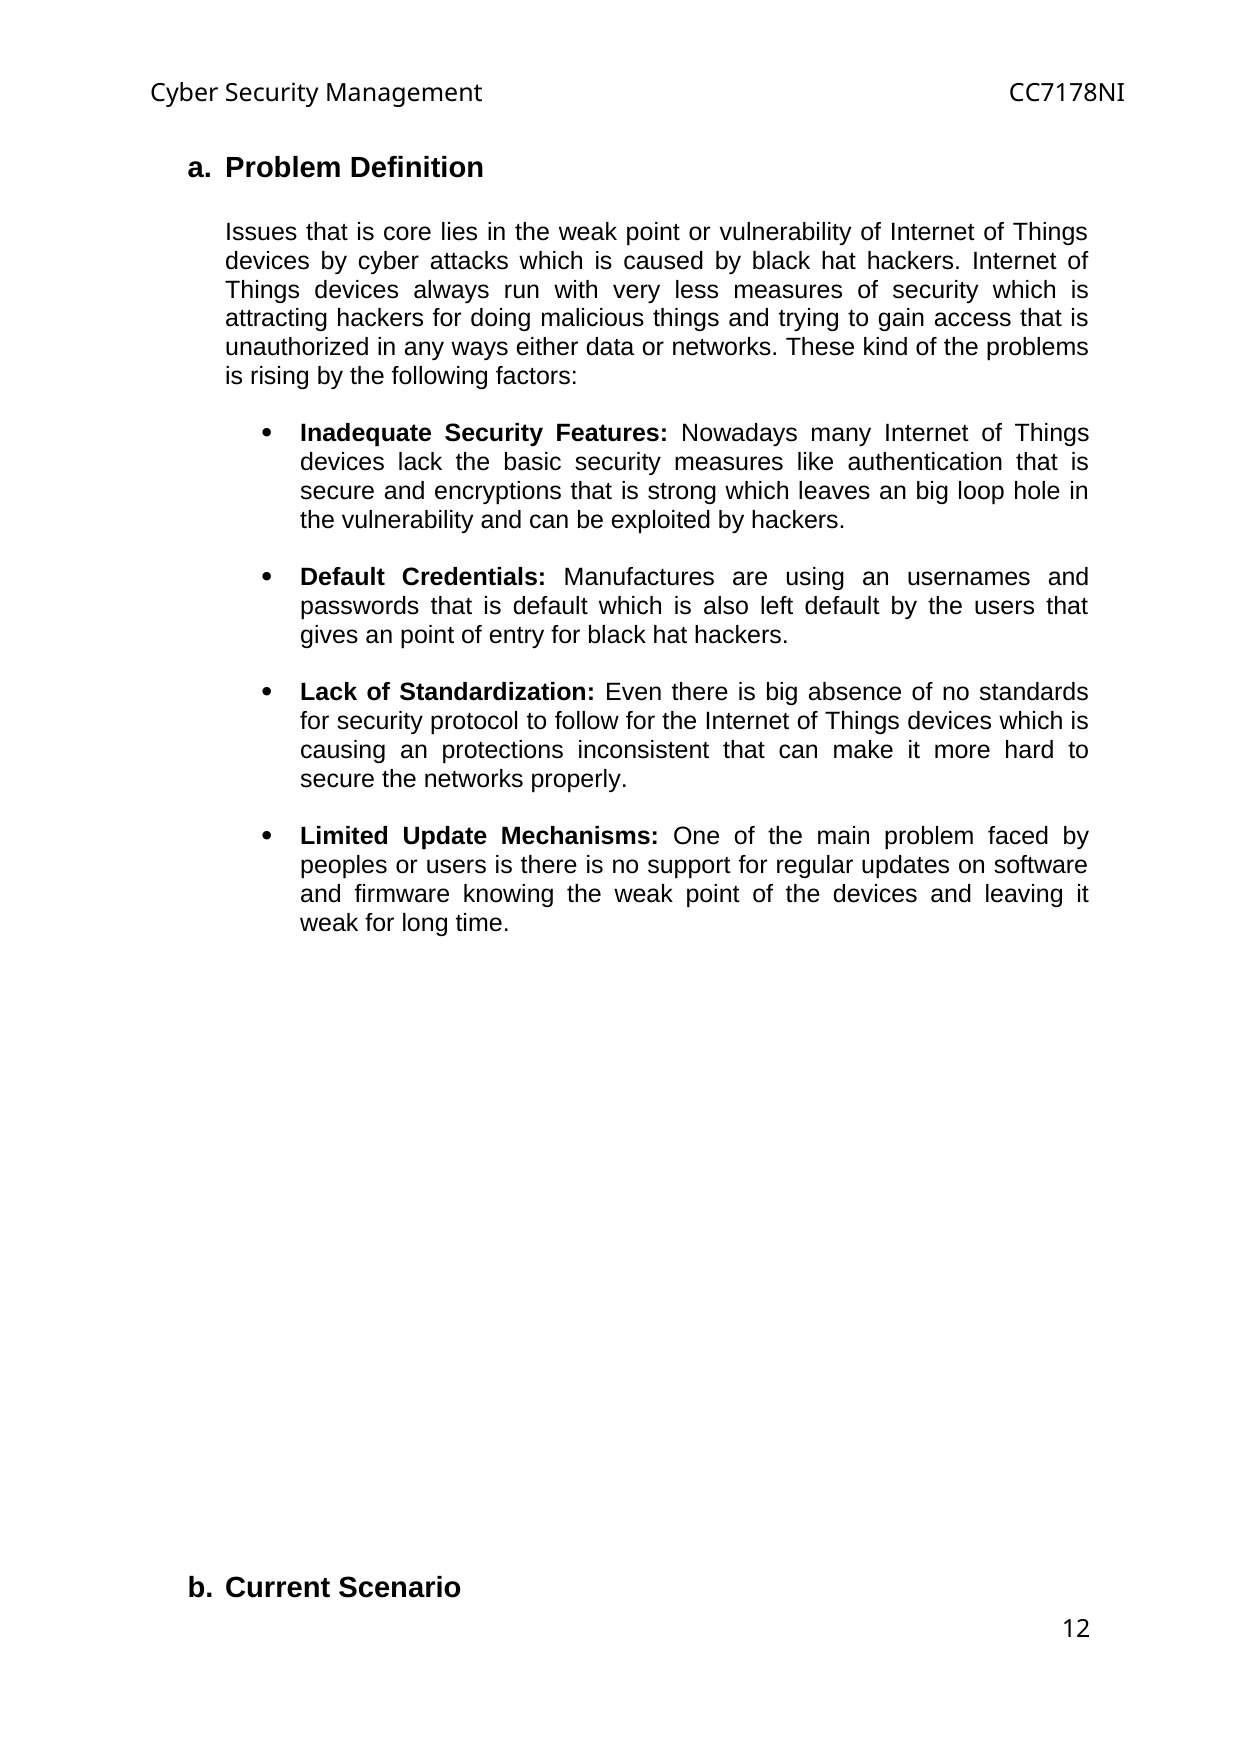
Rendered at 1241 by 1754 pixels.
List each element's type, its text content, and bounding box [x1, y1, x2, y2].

list Lack of Standardization: Even there is big absence of no standards for security protocol to follow for the Internet of Things devices which is causing an protections inconsistent that can make it more hard to secure the networks properly. [262, 677, 1090, 792]
list Limited Update Mechanisms: One of the main problem faced by peoples or users is there is no support for regular updates on software and firmware knowing the weak point of the devices and leaving it weak for long time. [262, 821, 1090, 936]
list Current Scenario [187, 1570, 1090, 1604]
list Issues that is core lies in the weak point or vulnerability of Internet of Things devices by cyber attacks which is caused by black hat hackers. Internet of Things devices always run with very less measures of security which is attracting hackers for doing malicious things and trying to gain access that is unauthorized in any ways either data or networks. These kind of the problems is rising by the following factors: [225, 217, 1090, 389]
list Default Credentials: Manufactures are using an usernames and passwords that is default which is also left default by the users that gives an point of entry for black hat hackers. [262, 562, 1090, 648]
list Inadequate Security Features: Nowadays many Internet of Things devices lack the basic security measures like authentication that is secure and encryptions that is strong which leaves an big loop hole in the vulnerability and can be exploited by hackers. [262, 418, 1090, 533]
list Problem Definition [187, 150, 1090, 183]
